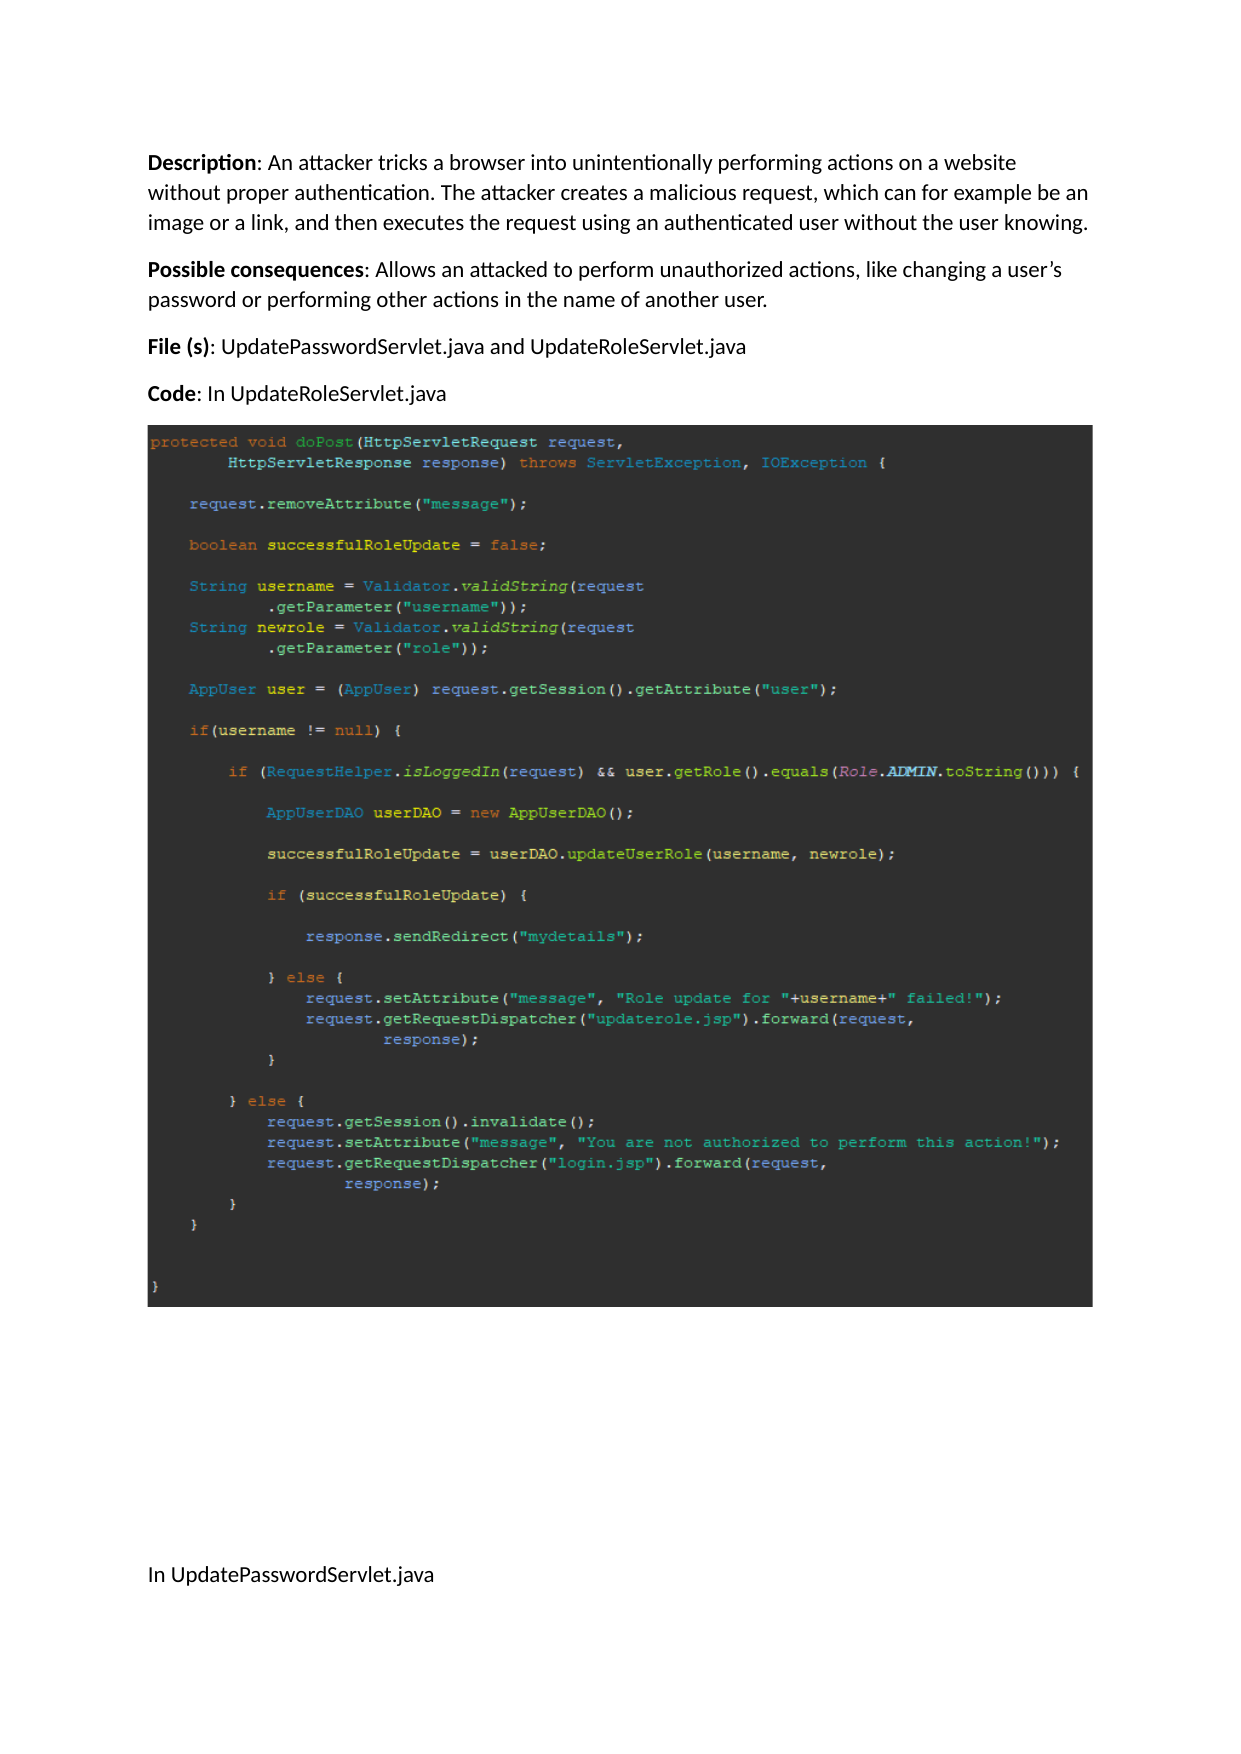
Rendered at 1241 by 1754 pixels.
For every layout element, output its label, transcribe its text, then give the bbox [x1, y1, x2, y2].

text File (s): UpdatePasswordServlet.java and UpdateRoleServlet.java [148, 332, 1093, 360]
text Code: In UpdateRoleServlet.java [148, 379, 1093, 407]
picture [147, 425, 1093, 1307]
text Description: An attacker tricks a browser into unintentionally performing actions on a website without proper authentication. The attacker creates a malicious request, which can for example be an image or a link, and then executes the request using an authenticated user without the user knowing. [148, 148, 1093, 236]
text Possible consequences: Allows an attacked to perform unauthorized actions, like changing a user’s password or performing other actions in the name of another user. [148, 255, 1093, 313]
text In UpdatePasswordServlet.java [148, 1560, 1093, 1588]
